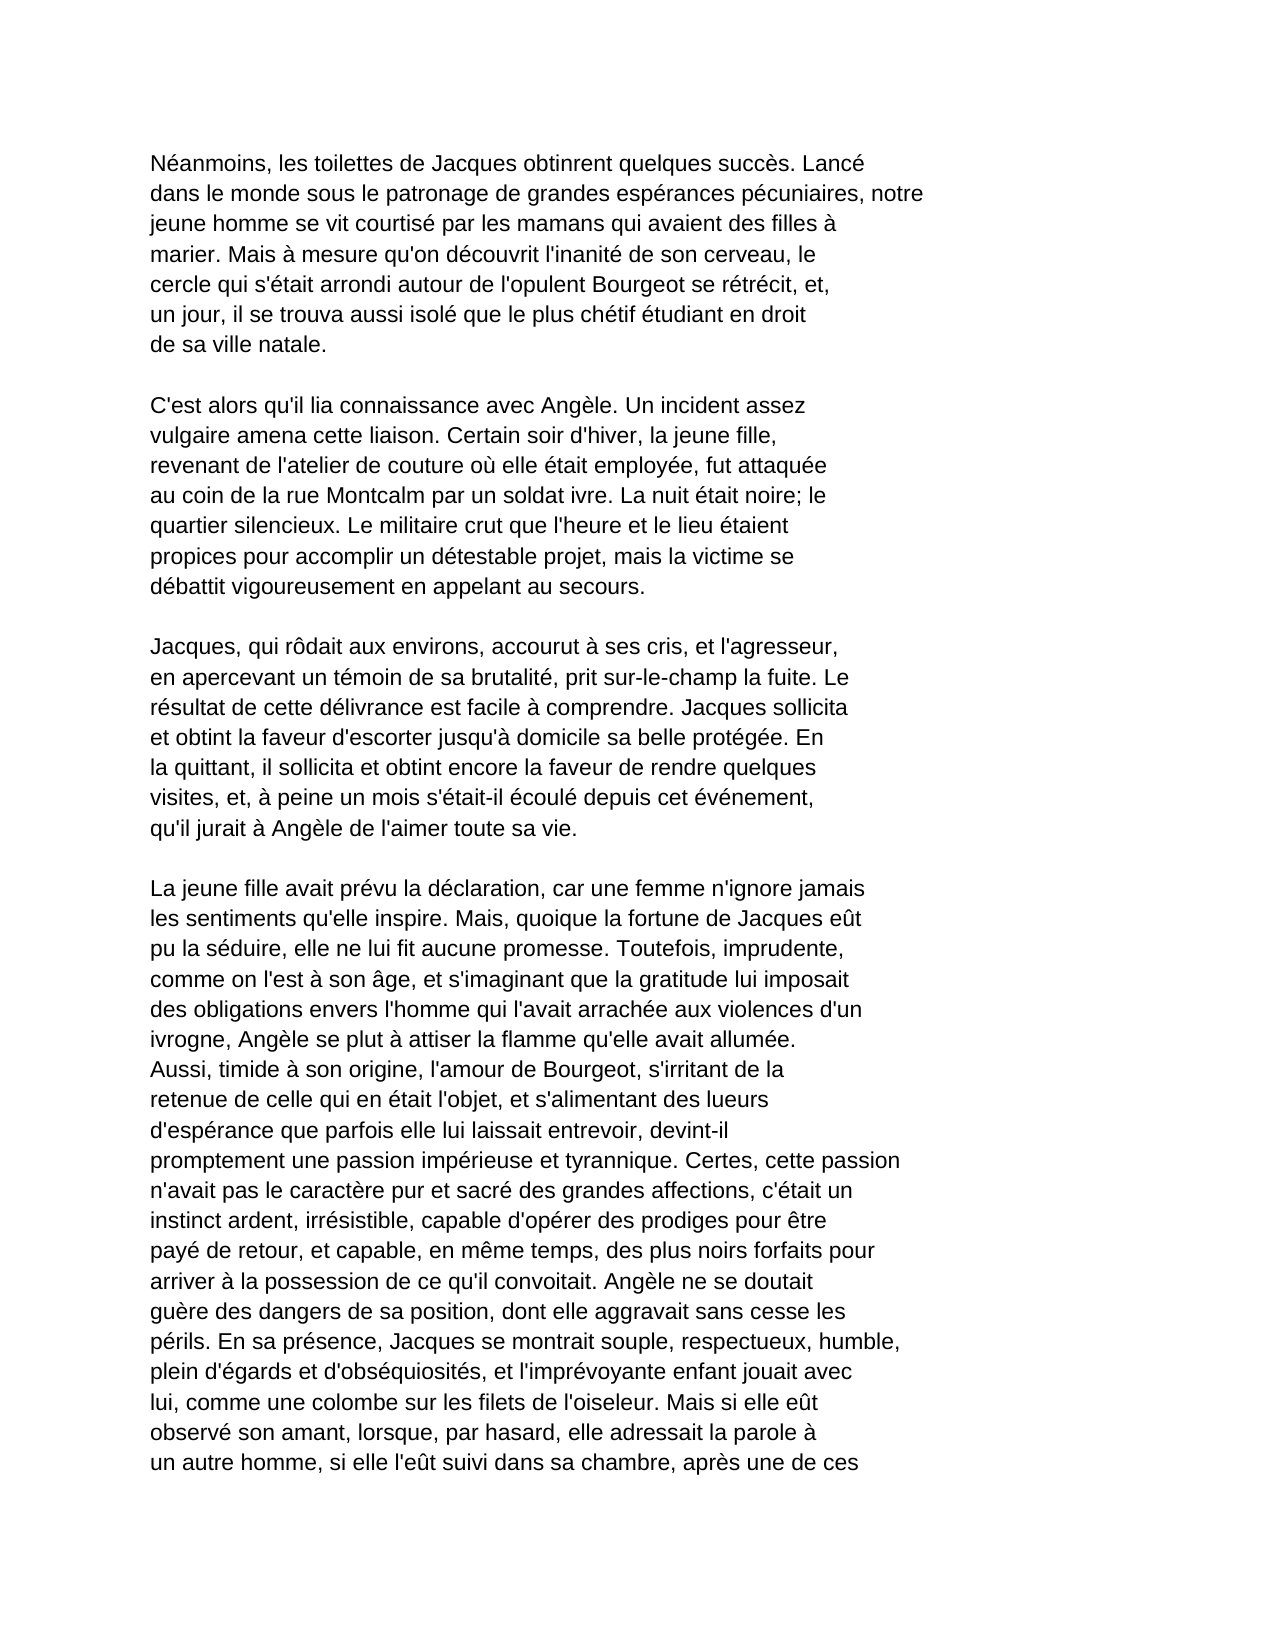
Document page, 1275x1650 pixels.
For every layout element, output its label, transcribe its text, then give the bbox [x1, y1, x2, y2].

text la quittant, il sollicita et obtint encore la faveur de rendre quelques [150, 754, 1125, 781]
text un autre homme, si elle l'eût suivi dans sa chambre, après une de ces [150, 1449, 1125, 1475]
text C'est alors qu'il lia connaissance avec Angèle. Un incident assez [150, 392, 1125, 418]
text pu la séduire, elle ne lui fit aucune promesse. Toutefois, imprudente, [150, 935, 1125, 962]
text comme on l'est à son âge, et s'imaginant que la gratitude lui imposait [150, 966, 1125, 992]
text dans le monde sous le patronage de grandes espérances pécuniaires, notre [150, 180, 1125, 207]
text instinct ardent, irrésistible, capable d'opérer des prodiges pour être [150, 1207, 1125, 1234]
text un jour, il se trouva aussi isolé que le plus chétif étudiant en droit [150, 301, 1125, 327]
text débattit vigoureusement en appelant au secours. [150, 573, 1125, 599]
text au coin de la rue Montcalm par un soldat ivre. La nuit était noire; le [150, 482, 1125, 509]
text quartier silencieux. Le militaire crut que l'heure et le lieu étaient [150, 512, 1125, 539]
text Néanmoins, les toilettes de Jacques obtinrent quelques succès. Lancé [150, 150, 1125, 176]
text les sentiments qu'elle inspire. Mais, quoique la fortune de Jacques eût [150, 905, 1125, 932]
text en apercevant un témoin de sa brutalité, prit sur-le-champ la fuite. Le [150, 663, 1125, 690]
text vulgaire amena cette liaison. Certain soir d'hiver, la jeune fille, [150, 422, 1125, 448]
text promptement une passion impérieuse et tyrannique. Certes, cette passion [150, 1147, 1125, 1173]
text arriver à la possession de ce qu'il convoitait. Angèle ne se doutait [150, 1268, 1125, 1294]
text plein d'égards et d'obséquiosités, et l'imprévoyante enfant jouait avec [150, 1358, 1125, 1385]
text observé son amant, lorsque, par hasard, elle adressait la parole à [150, 1419, 1125, 1445]
text lui, comme une colombe sur les filets de l'oiseleur. Mais si elle eût [150, 1388, 1125, 1415]
text d'espérance que parfois elle lui laissait entrevoir, devint-il [150, 1117, 1125, 1143]
text Jacques, qui rôdait aux environs, accourut à ses cris, et l'agresseur, [150, 633, 1125, 660]
text jeune homme se vit courtisé par les mamans qui avaient des filles à [150, 210, 1125, 237]
text propices pour accomplir un détestable projet, mais la victime se [150, 543, 1125, 569]
text payé de retour, et capable, en même temps, des plus noirs forfaits pour [150, 1237, 1125, 1264]
text revenant de l'atelier de couture où elle était employée, fut attaquée [150, 452, 1125, 478]
text Aussi, timide à son origine, l'amour de Bourgeot, s'irritant de la [150, 1056, 1125, 1083]
text ivrogne, Angèle se plut à attiser la flamme qu'elle avait allumée. [150, 1026, 1125, 1052]
text cercle qui s'était arrondi autour de l'opulent Bourgeot se rétrécit, et, [150, 271, 1125, 297]
text retenue de celle qui en était l'objet, et s'alimentant des lueurs [150, 1086, 1125, 1113]
text guère des dangers de sa position, dont elle aggravait sans cesse les [150, 1298, 1125, 1324]
text visites, et, à peine un mois s'était-il écoulé depuis cet événement, [150, 784, 1125, 811]
text périls. En sa présence, Jacques se montrait souple, respectueux, humble, [150, 1328, 1125, 1354]
text marier. Mais à mesure qu'on découvrit l'inanité de son cerveau, le [150, 241, 1125, 267]
text La jeune fille avait prévu la déclaration, car une femme n'ignore jamais [150, 875, 1125, 901]
text résultat de cette délivrance est facile à comprendre. Jacques sollicita [150, 694, 1125, 720]
text de sa ville natale. [150, 331, 1125, 358]
text qu'il jurait à Angèle de l'aimer toute sa vie. [150, 814, 1125, 841]
text et obtint la faveur d'escorter jusqu'à domicile sa belle protégée. En [150, 724, 1125, 750]
text n'avait pas le caractère pur et sacré des grandes affections, c'était un [150, 1177, 1125, 1203]
text des obligations envers l'homme qui l'avait arrachée aux violences d'un [150, 996, 1125, 1022]
